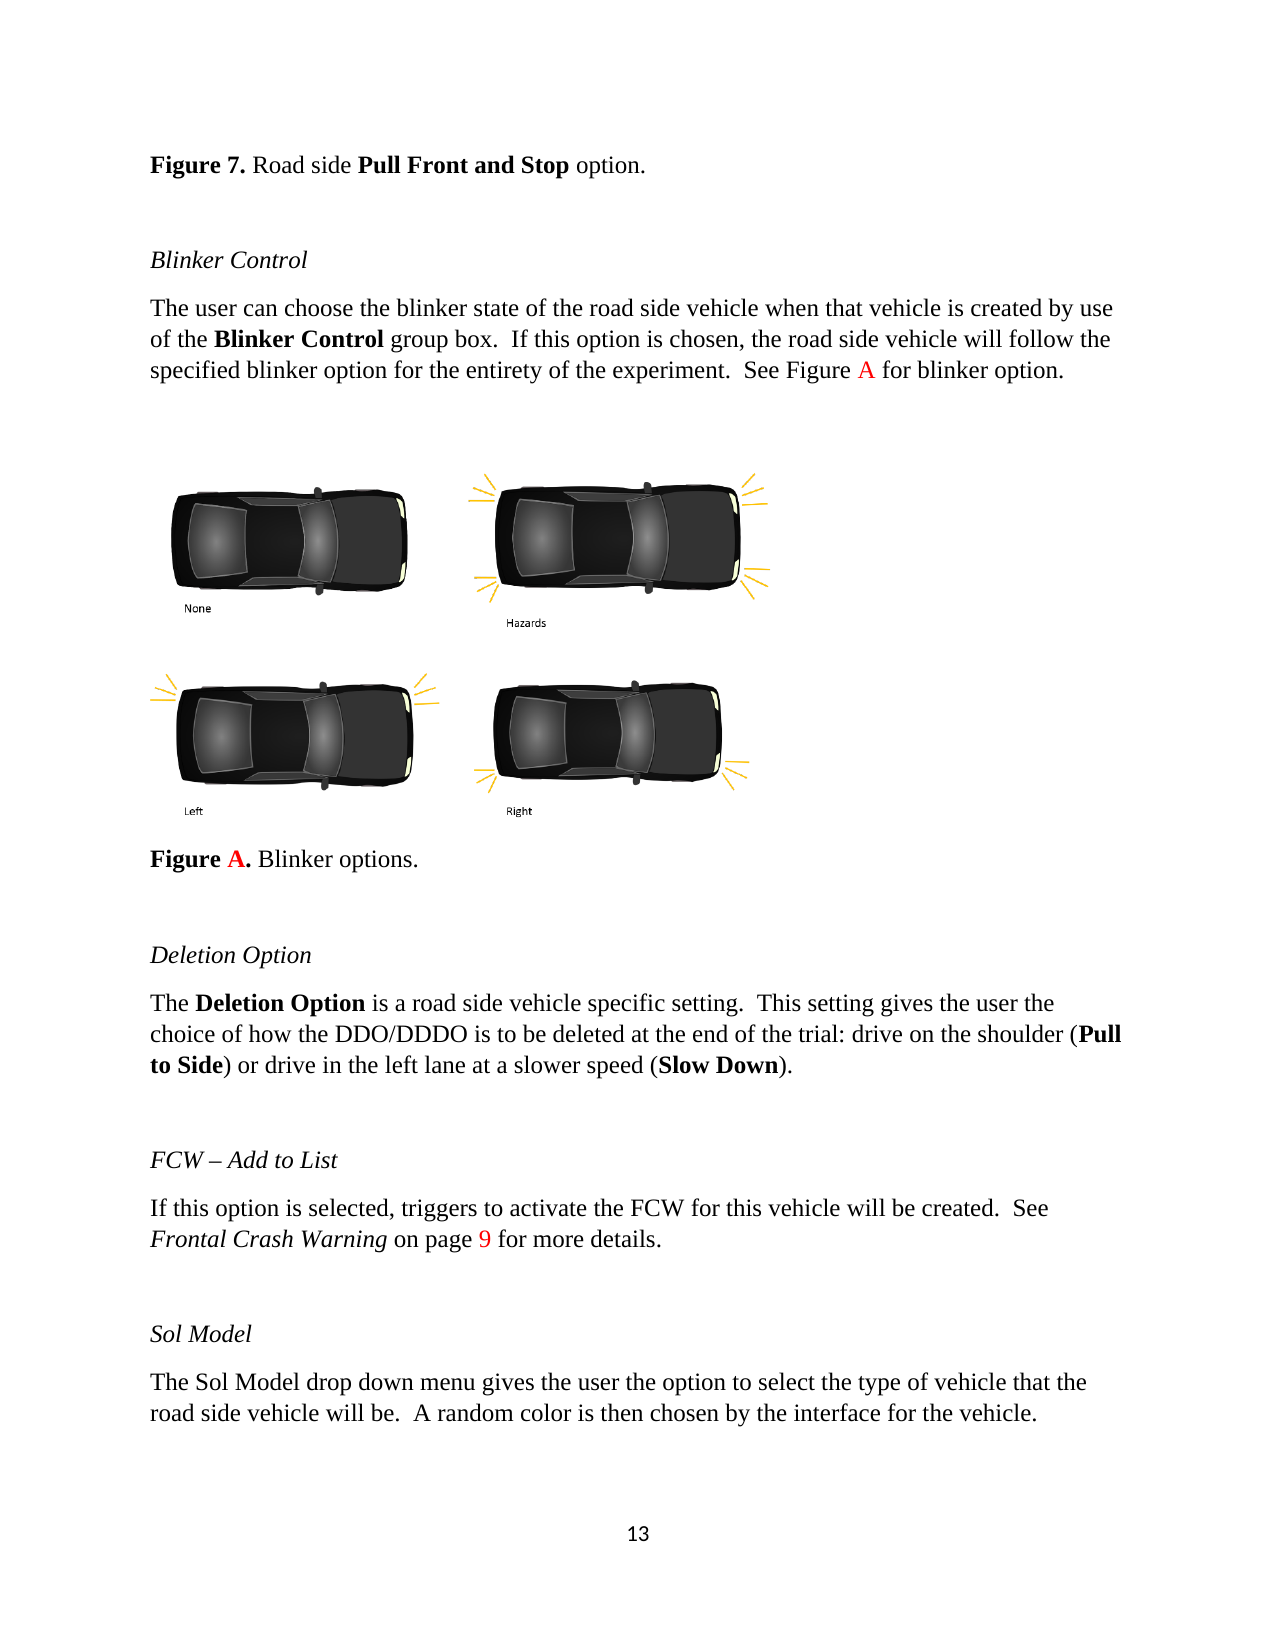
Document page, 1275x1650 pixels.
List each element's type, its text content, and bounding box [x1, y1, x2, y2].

text Blinker Control [150, 245, 1125, 274]
text The Deletion Option is a road side vehicle specific setting. This setting gives the user the choice of how the DDO/DDDO is to be deleted at the end of the trial: drive on the shoulder (Pull to Side) or drive in the left lane at a slower speed (Slow Down). [150, 988, 1125, 1078]
text Figure A. Blinker options. [150, 844, 1125, 873]
text Deletion Option [150, 940, 1125, 969]
text The user can choose the blinker state of the road side vehicle when that vehicle is created by use of the Blinker Control group box. If this option is chosen, the road side vehicle will follow the specified blinker option for the entirety of the experiment. See Figure A for blinker option. [150, 293, 1125, 384]
text Sol Model [150, 1319, 1125, 1348]
text FCW – Add to List [150, 1145, 1125, 1174]
text The Sol Model drop down menu gives the user the option to select the type of vehicle that the road side vehicle will be. A random color is then chosen by the interface for the vehicle. [150, 1367, 1125, 1427]
text Figure 7. Road side Pull Front and Stop option. [150, 150, 1125, 179]
text If this option is selected, triggers to activate the FCW for this vehicle will be created. See Frontal Crash Warning on page 9 for more details. [150, 1193, 1125, 1253]
picture [150, 450, 771, 826]
